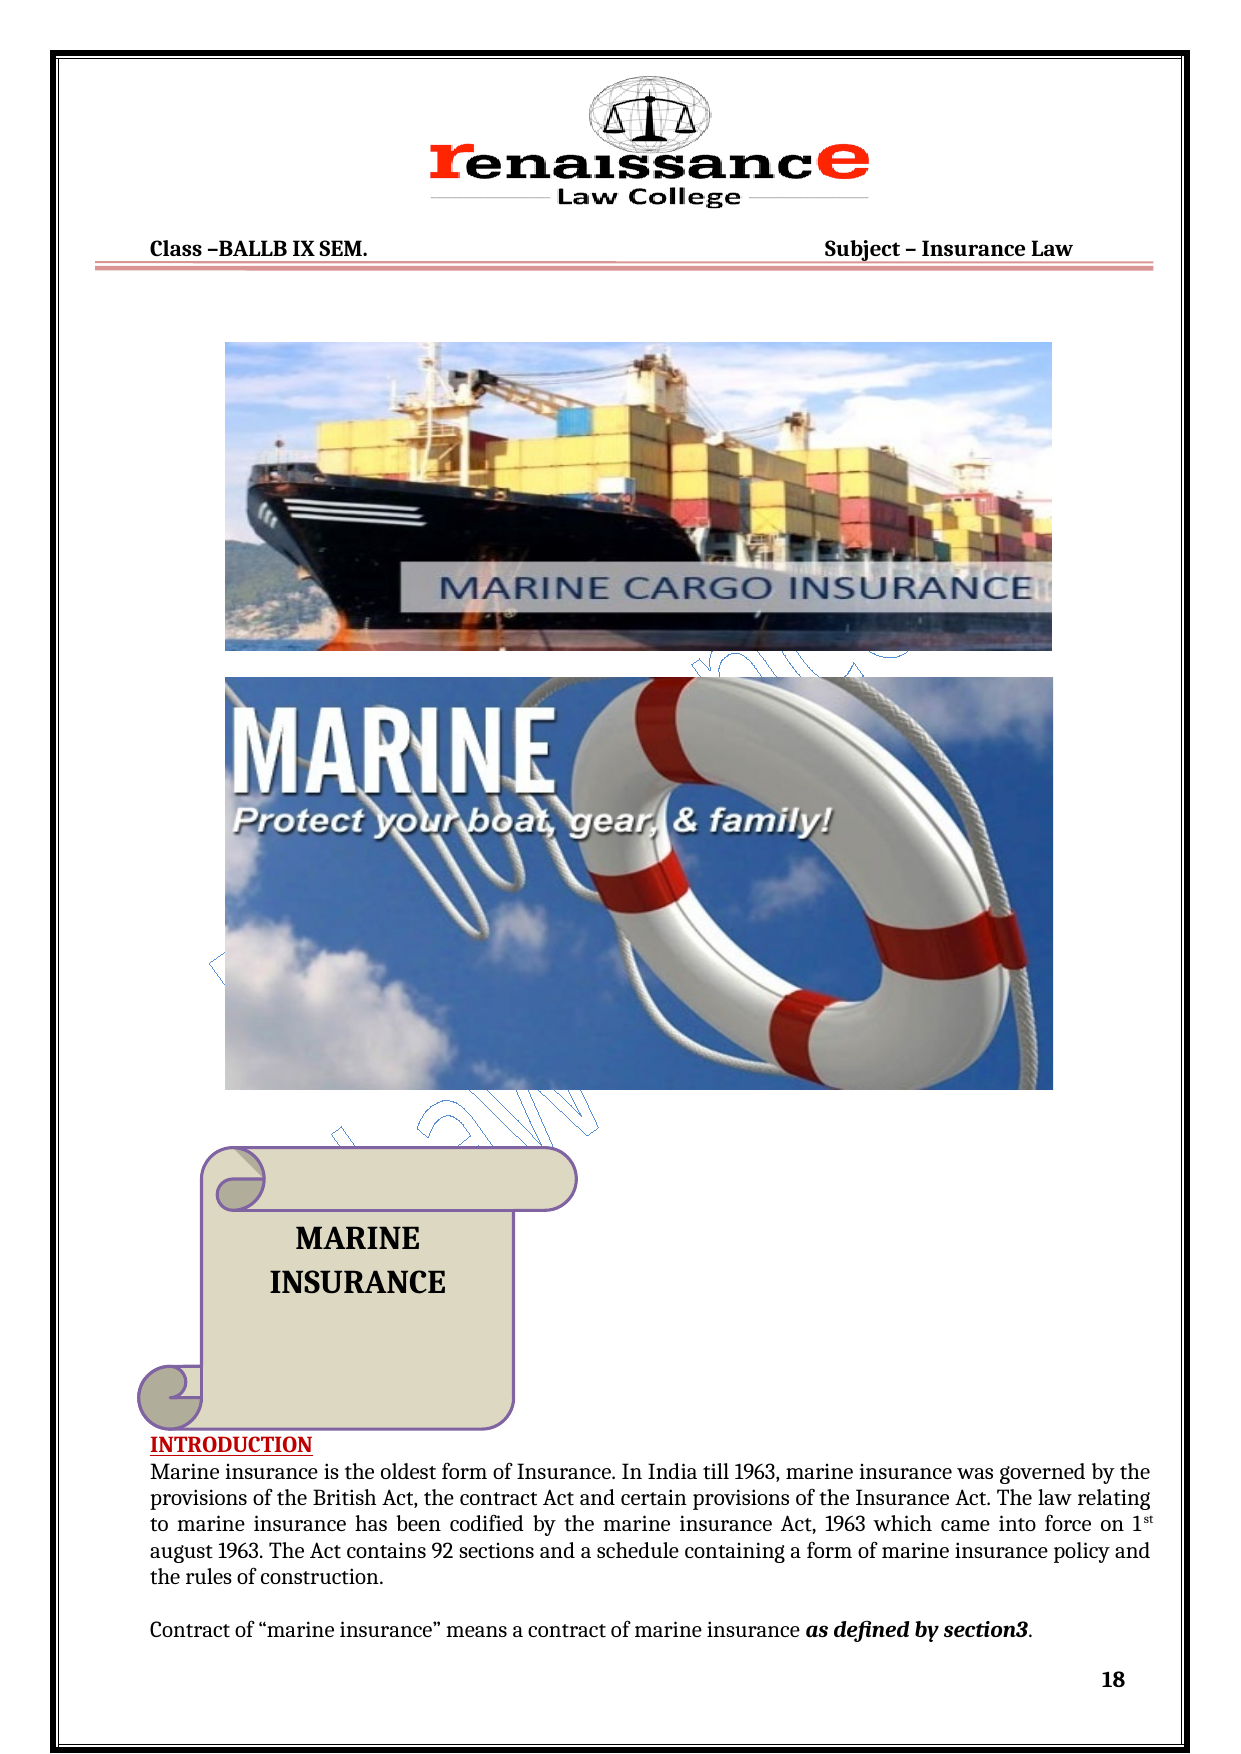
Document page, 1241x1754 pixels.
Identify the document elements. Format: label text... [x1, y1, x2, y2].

picture [225, 677, 1054, 1090]
text Marine insurance is the oldest form of Insurance. In India till 1963, marine insurance was governed by the provisions of the British Act, the contract Act and certain provisions of the Insurance Act. The law relating to marine insurance has been codified by the marine insurance Act, 1963 which came into force on 1st august 1963. The Act contains 92 sections and a schedule containing a form of marine insurance policy and the rules of construction. [150, 1458, 1153, 1590]
picture [225, 342, 1052, 651]
picture [406, 75, 897, 209]
text Contract of “marine insurance” means a contract of marine insurance as defined by section3. [150, 1617, 1153, 1643]
text INTRODUCTION [150, 1432, 1153, 1458]
